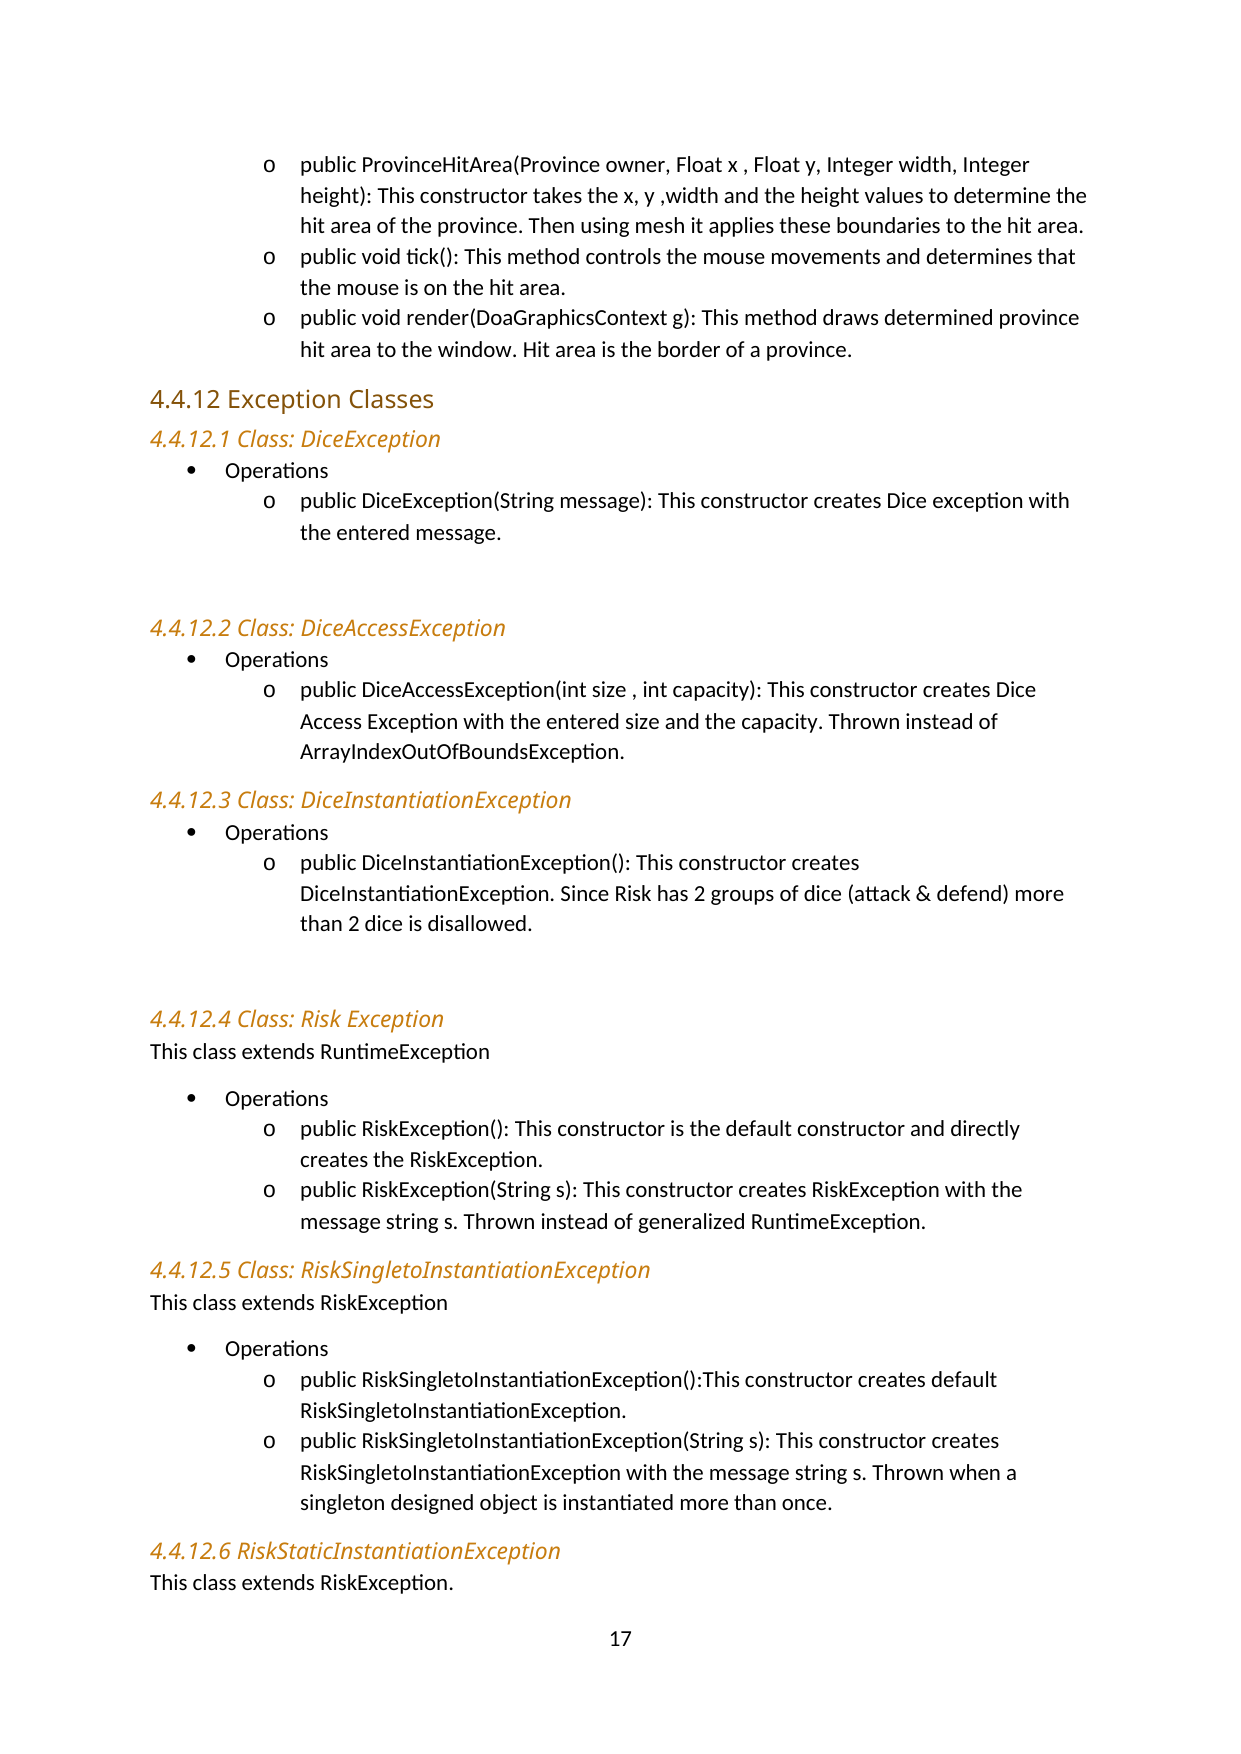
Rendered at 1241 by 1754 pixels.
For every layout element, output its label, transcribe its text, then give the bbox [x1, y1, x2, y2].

subtitle 4.4.12.4 Class: Risk Exception [150, 1003, 1090, 1034]
list public RiskSingletoInstantiationException():This constructor creates default RiskSingletoInstantiationException. [262, 1365, 1090, 1424]
list public ProvinceHitArea(Province owner, Float x , Float y, Integer width, Integer height): This constructor takes the x, y ,width and the height values to determine the hit area of the province. Then using mesh it applies these boundaries to the hit area. [262, 150, 1090, 239]
subtitle 4.4.12 Exception Classes [150, 382, 1090, 416]
list public DiceAccessException(int size , int capacity): This constructor creates Dice Access Exception with the entered size and the capacity. Thrown instead of ArrayIndexOutOfBoundsException. [262, 676, 1090, 765]
subtitle 4.4.12.5 Class: RiskSingletoInstantiationException [150, 1254, 1090, 1285]
subtitle 4.4.12.2 Class: DiceAccessException [150, 612, 1090, 643]
list public void render(DoaGraphicsContext g): This method draws determined province hit area to the window. Hit area is the border of a province. [262, 303, 1090, 363]
subtitle 4.4.12.3 Class: DiceInstantiationException [150, 784, 1090, 815]
text This class extends RiskException. [150, 1568, 1090, 1596]
text This class extends RuntimeException [150, 1037, 1090, 1065]
list public DiceException(String message): This constructor creates Dice exception with the entered message. [262, 486, 1090, 546]
list Operations [187, 456, 1090, 484]
list public DiceInstantiationException(): This constructor creates DiceInstantiationException. Since Risk has 2 groups of dice (attack & defend) more than 2 dice is disallowed. [262, 848, 1090, 937]
list Operations [187, 645, 1090, 673]
list Operations [187, 818, 1090, 846]
list Operations [187, 1334, 1090, 1362]
subtitle 4.4.12.6 RiskStaticInstantiationException [150, 1535, 1090, 1566]
subtitle 4.4.12.1 Class: DiceException [150, 422, 1090, 454]
list public RiskException(): This constructor is the default constructor and directly creates the RiskException. [262, 1114, 1090, 1173]
list public RiskException(String s): This constructor creates RiskException with the message string s. Thrown instead of generalized RuntimeException. [262, 1176, 1090, 1235]
list public RiskSingletoInstantiationException(String s): This constructor creates RiskSingletoInstantiationException with the message string s. Thrown when a singleton designed object is instantiated more than once. [262, 1426, 1090, 1516]
text This class extends RiskException [150, 1288, 1090, 1316]
list public void tick(): This method controls the mouse movements and determines that the mouse is on the hit area. [262, 242, 1090, 301]
list Operations [187, 1084, 1090, 1112]
